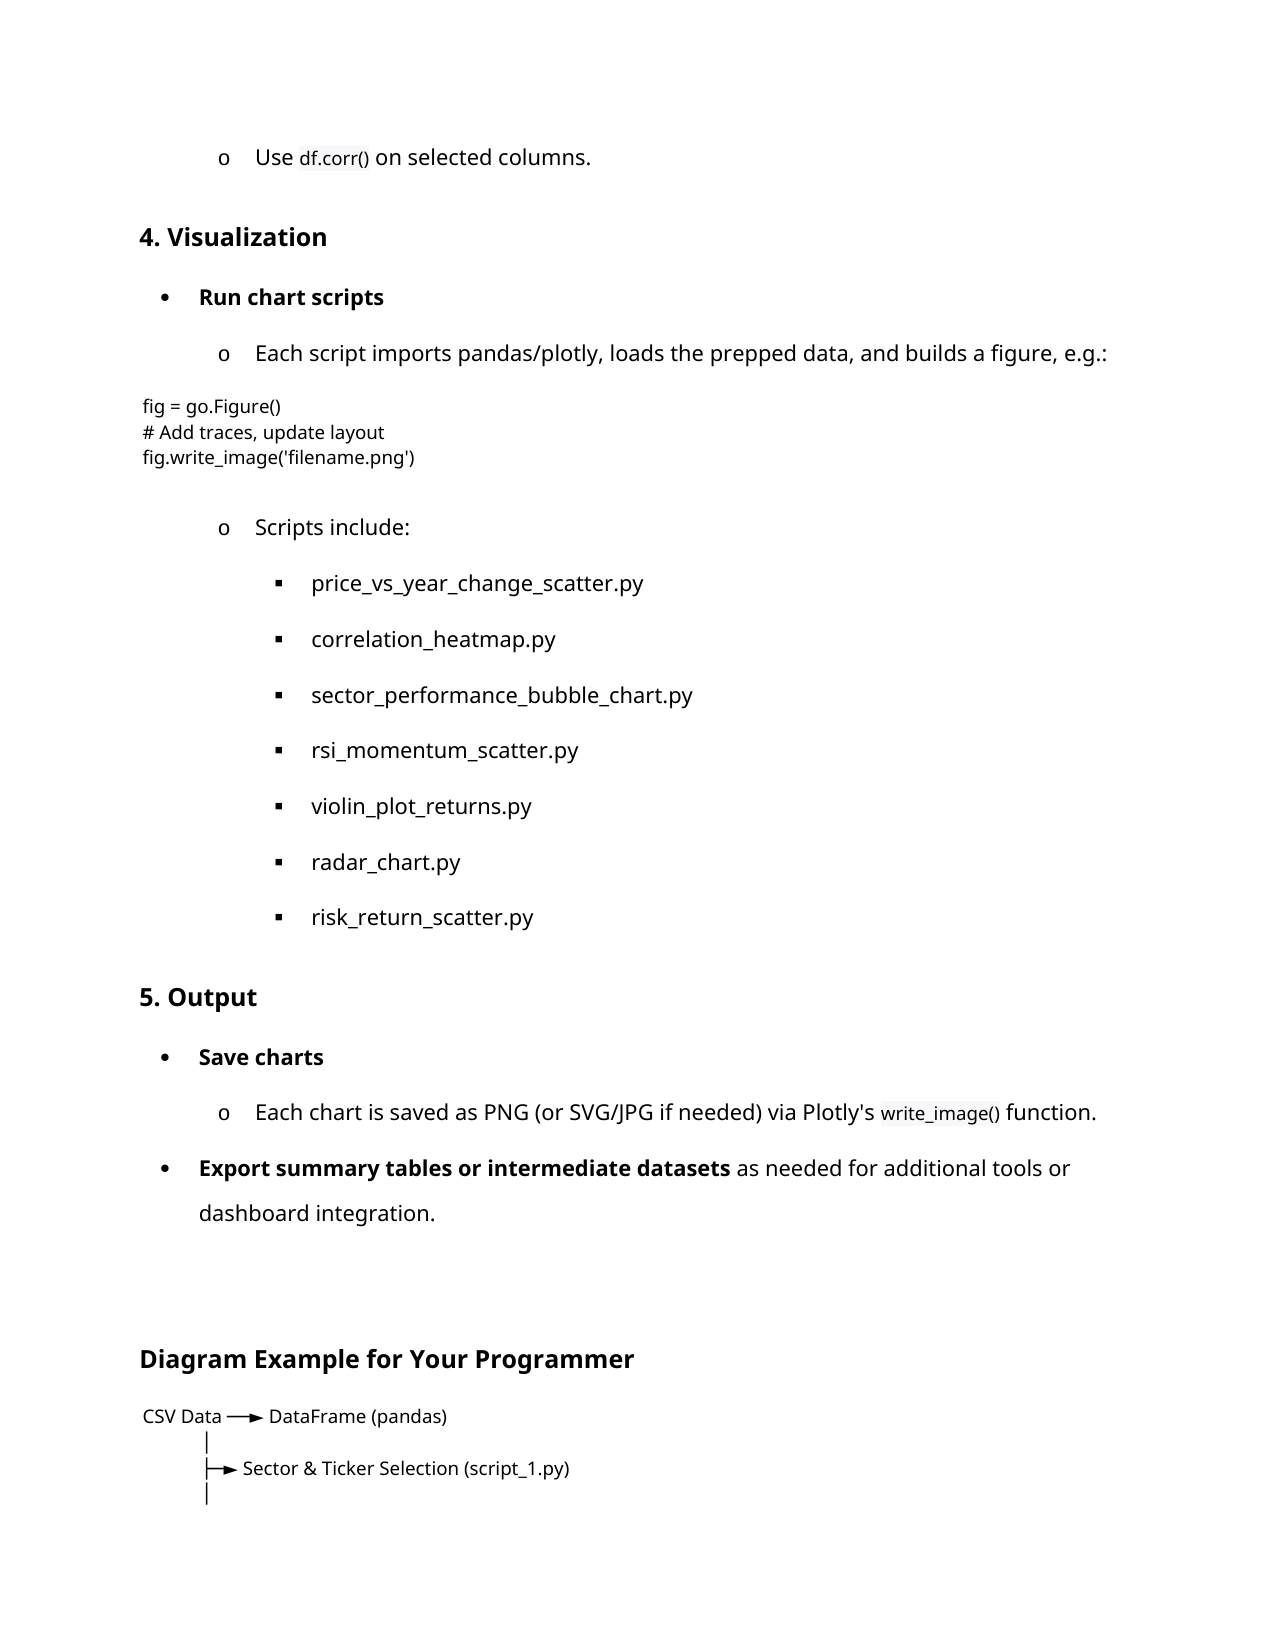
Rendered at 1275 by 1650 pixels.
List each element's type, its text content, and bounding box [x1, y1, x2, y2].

list Save charts [161, 1042, 1133, 1071]
list violin_plot_returns.py [273, 791, 1133, 821]
text 5. Output [139, 979, 1133, 1014]
list Run chart scripts [161, 282, 1133, 312]
list sector_performance_bubble_chart.py [273, 679, 1133, 709]
list risk_return_scatter.py [273, 902, 1133, 932]
list radar_chart.py [273, 846, 1133, 876]
list Scripts include: [217, 512, 1133, 542]
list correlation_heatmap.py [273, 624, 1133, 654]
text 4. Visualization [139, 220, 1133, 254]
list price_vs_year_change_scatter.py [273, 568, 1133, 598]
list Each chart is saved as PNG (or SVG/JPG if needed) via Plotly's write_image() function. [217, 1097, 1133, 1127]
list Use df.corr() on selected columns. [217, 142, 1133, 172]
list Each script imports pandas/plotly, loads the prepped data, and builds a figure, e.g.: [217, 338, 1133, 368]
list Export summary tables or intermediate datasets as needed for additional tools or dashboard integration. [161, 1153, 1133, 1228]
text Diagram Example for Your Programmer [139, 1342, 1133, 1376]
list rsi_momentum_scatter.py [273, 735, 1133, 765]
